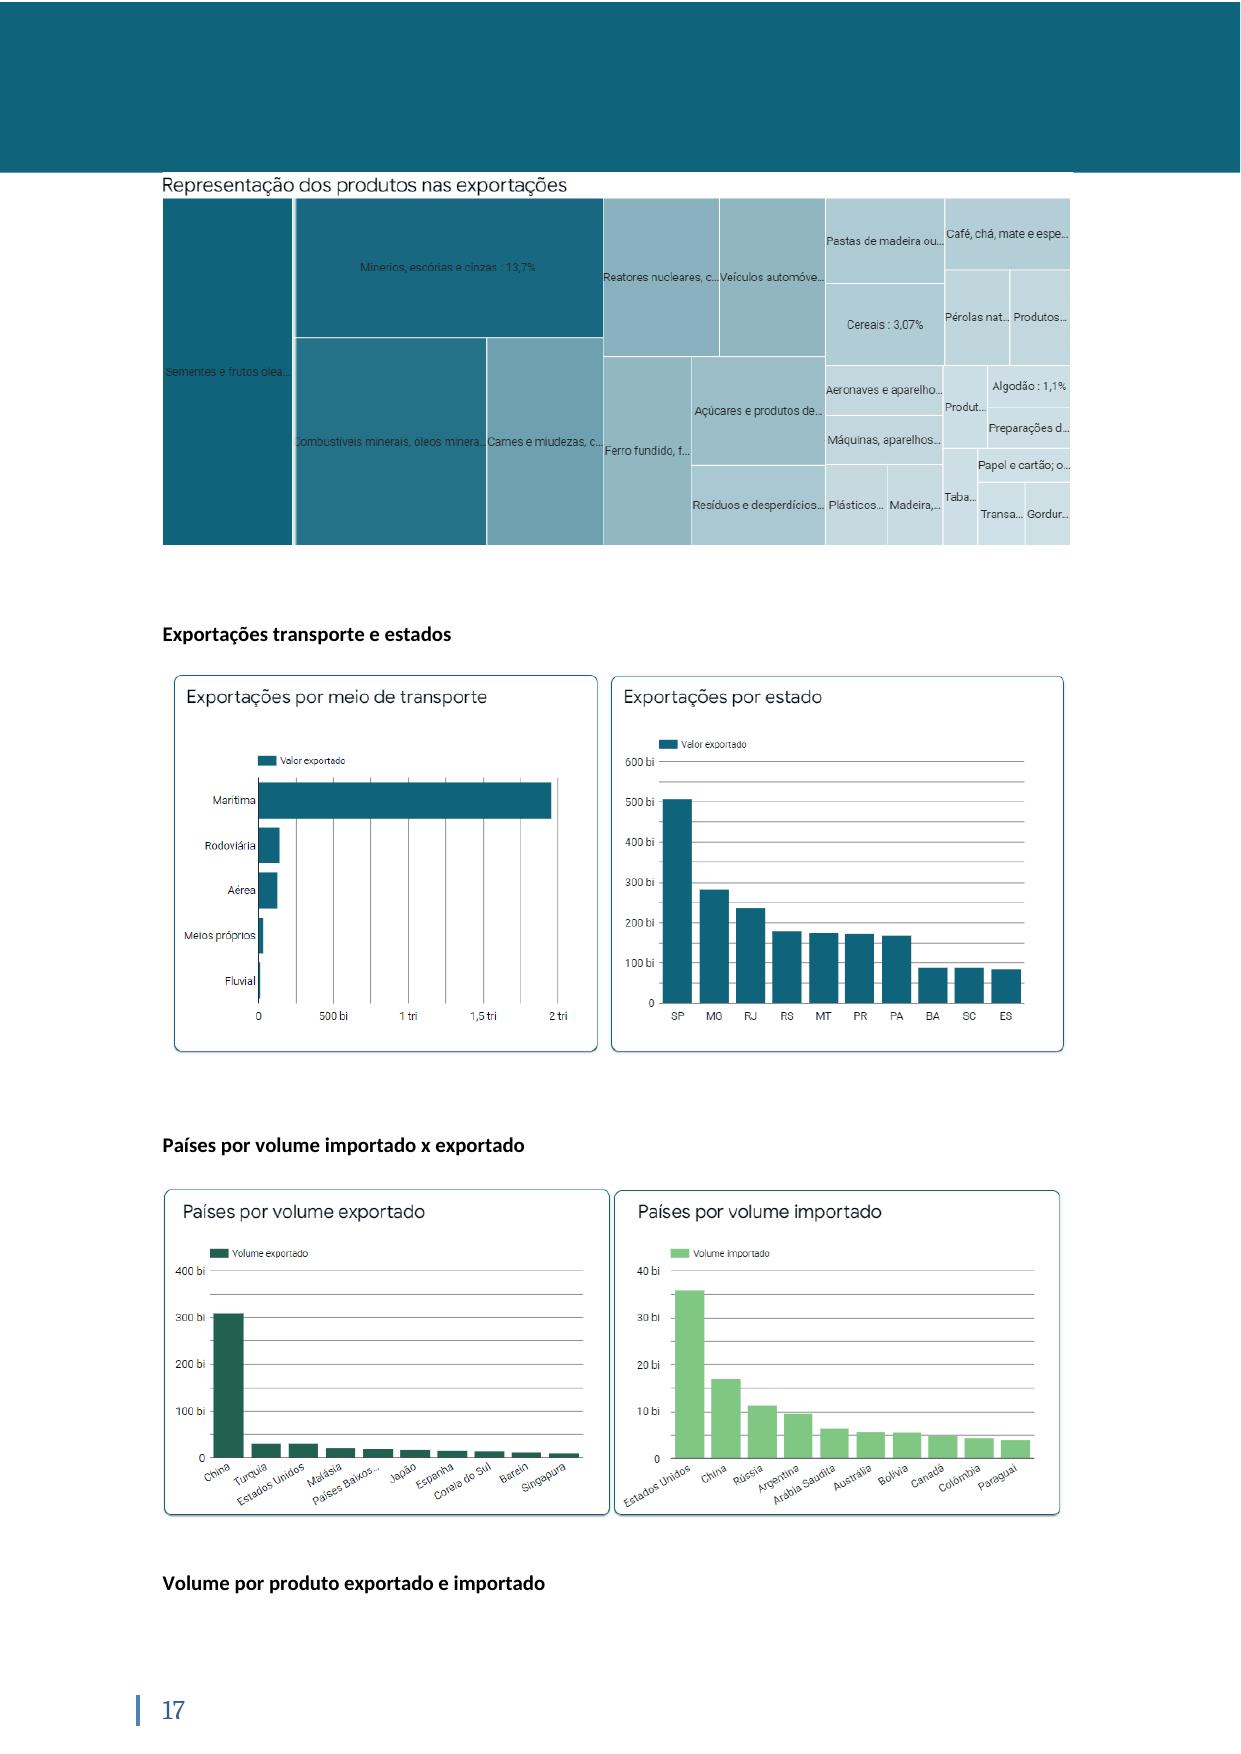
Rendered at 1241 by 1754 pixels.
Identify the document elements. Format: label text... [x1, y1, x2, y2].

text Volume por produto exportado e importado [162, 1570, 1073, 1595]
text Exportações transporte e estados [162, 621, 1073, 646]
picture [162, 671, 1074, 1057]
picture [162, 172, 1074, 545]
text Países por volume importado x exportado [162, 1132, 1073, 1158]
picture [162, 1183, 1072, 1520]
